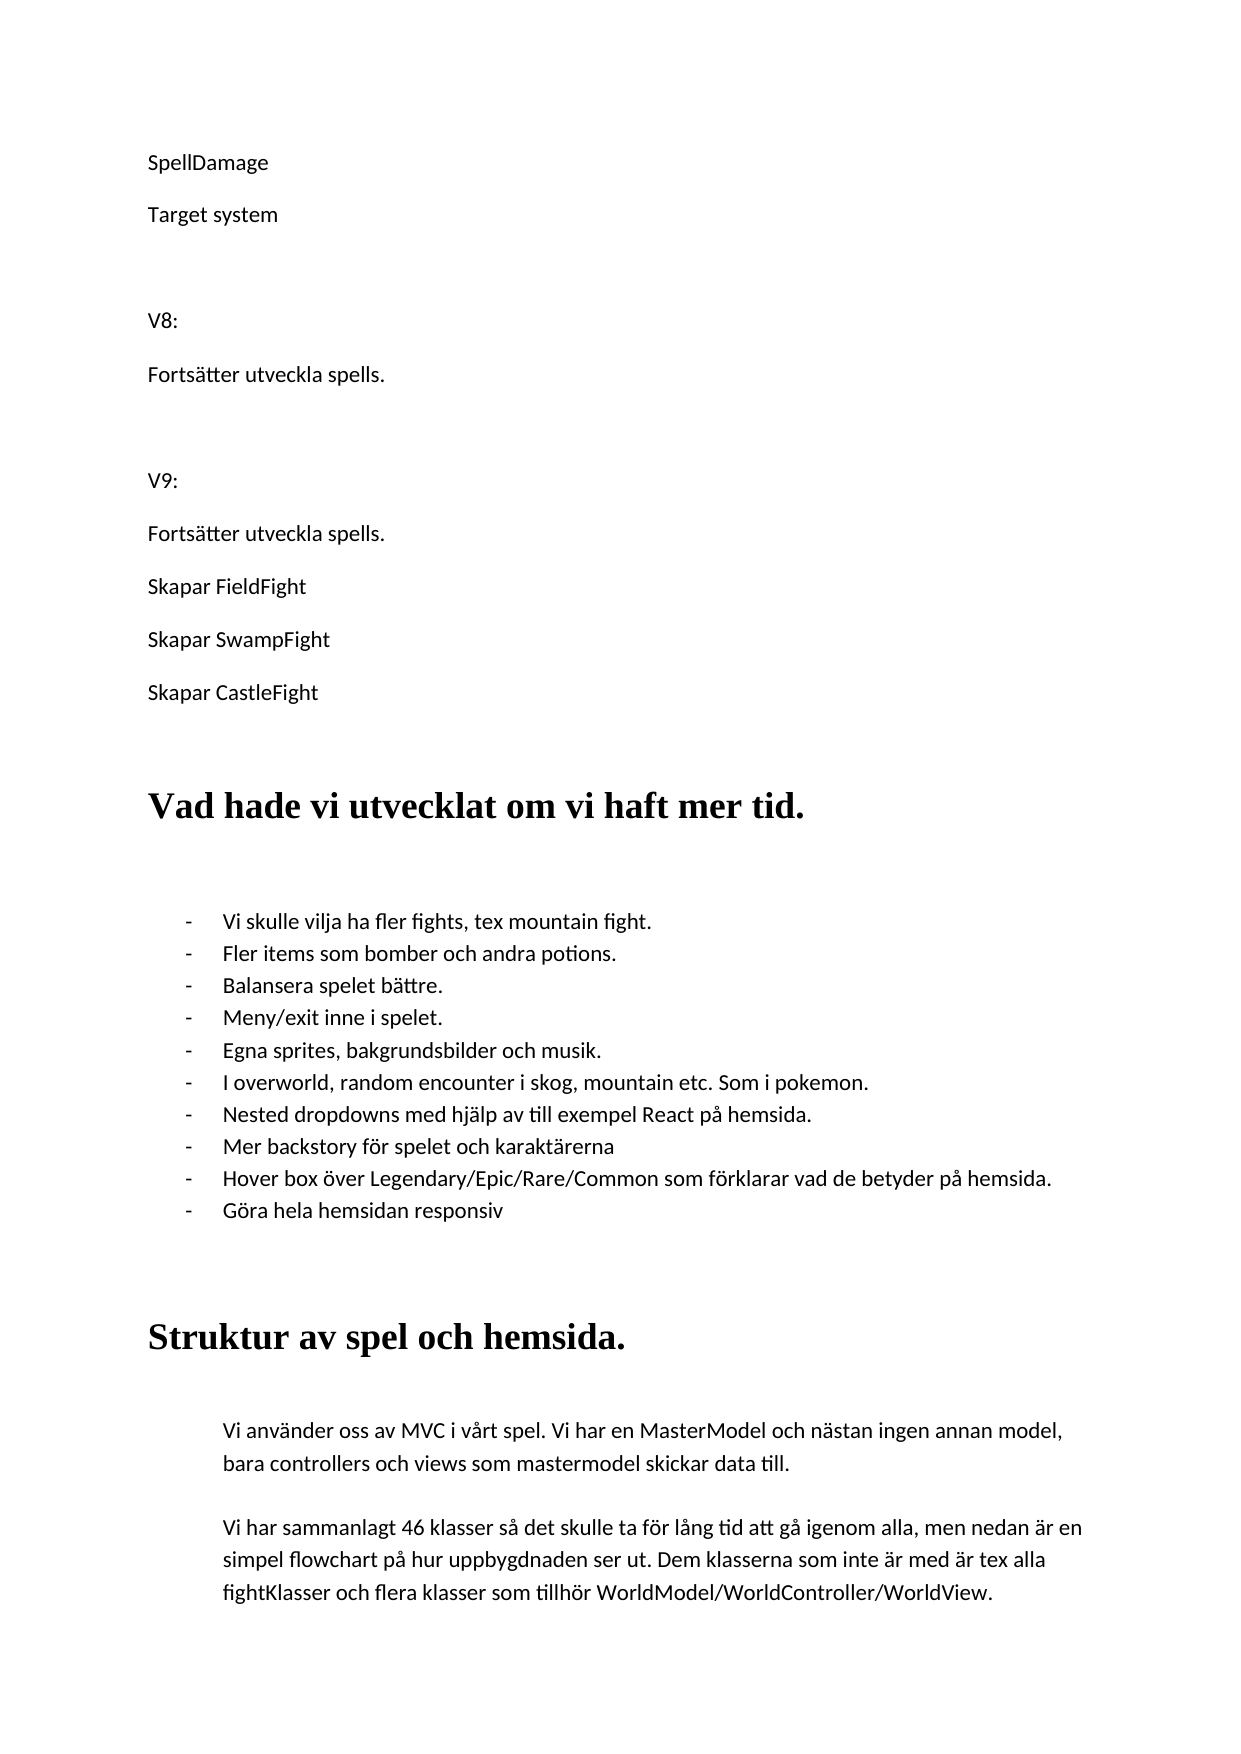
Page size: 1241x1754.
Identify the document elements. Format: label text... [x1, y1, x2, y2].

text Fortsätter utveckla spells. [148, 360, 1093, 388]
text V8: [148, 307, 1093, 335]
list Balansera spelet bättre. [185, 971, 1093, 999]
text Target system [148, 201, 1093, 229]
list Vi skulle vilja ha fler fights, tex mountain fight. [185, 907, 1093, 935]
list Meny/exit inne i spelet. [185, 1003, 1093, 1032]
text V9: [148, 466, 1093, 494]
list Vi använder oss av MVC i vårt spel. Vi har en MasterModel och nästan ingen annan model, bara controllers och views som mastermodel skickar data till. [223, 1417, 1093, 1477]
text Vad hade vi utvecklat om vi haft mer tid. [148, 784, 1093, 827]
text Fortsätter utveckla spells. [148, 519, 1093, 547]
list Fler items som bomber och andra potions. [185, 939, 1093, 967]
text Skapar FieldFight [148, 572, 1093, 600]
text SpellDamage [148, 148, 1093, 176]
list Vi har sammanlagt 46 klasser så det skulle ta för lång tid att gå igenom alla, men nedan är en simpel flowchart på hur uppbygdnaden ser ut. Dem klasserna som inte är med är tex alla fightKlasser och flera klasser som tillhör WorldModel/WorldController/WorldView. [223, 1513, 1093, 1606]
list Mer backstory för spelet och karaktärerna [185, 1132, 1093, 1160]
text Skapar SwampFight [148, 625, 1093, 653]
list I overworld, random encounter i skog, mountain etc. Som i pokemon. [185, 1068, 1093, 1096]
list Hover box över Legendary/Epic/Rare/Common som förklarar vad de betyder på hemsida. [185, 1164, 1093, 1192]
list Göra hela hemsidan responsiv [185, 1197, 1093, 1225]
list Egna sprites, bakgrundsbilder och musik. [185, 1036, 1093, 1064]
text Skapar CastleFight [148, 678, 1093, 706]
list Nested dropdowns med hjälp av till exempel React på hemsida. [185, 1100, 1093, 1128]
text Struktur av spel och hemsida. [148, 1314, 1093, 1357]
